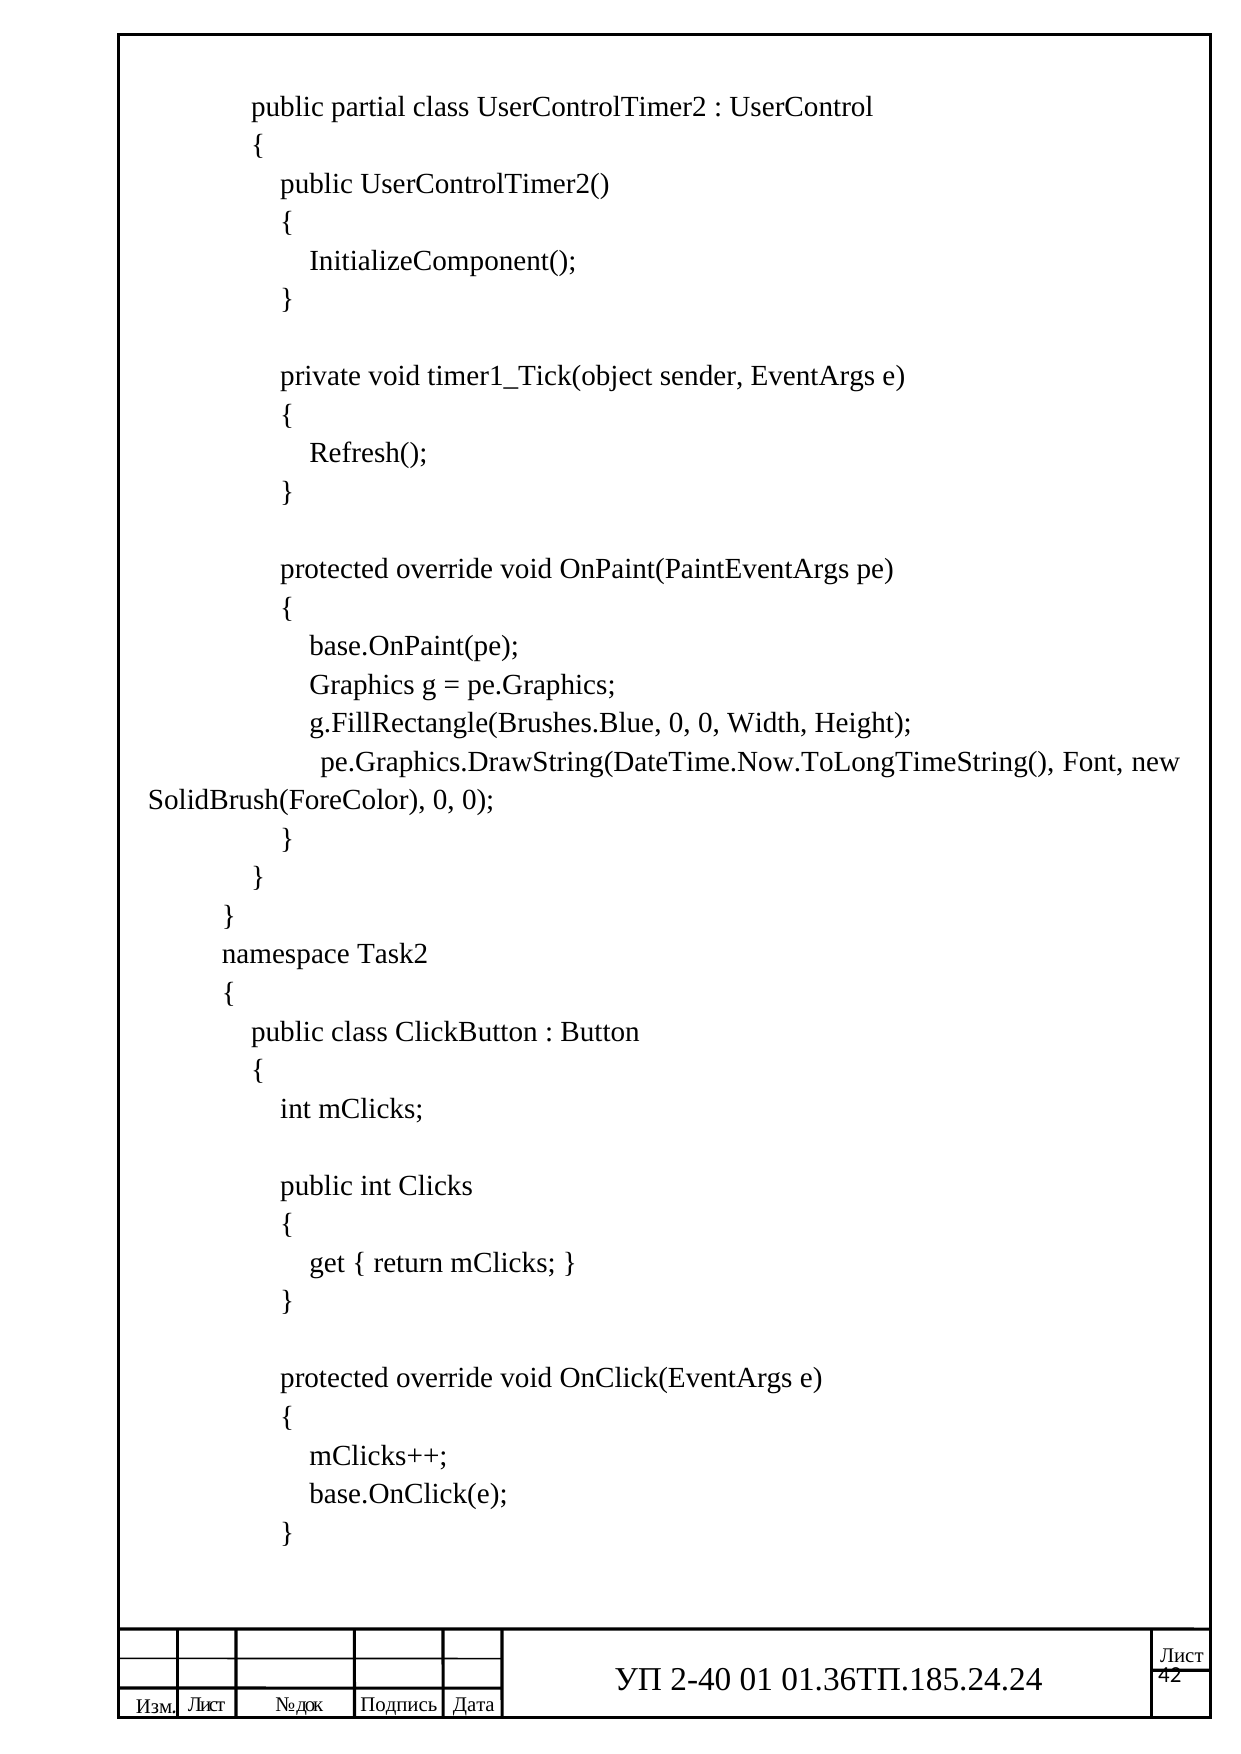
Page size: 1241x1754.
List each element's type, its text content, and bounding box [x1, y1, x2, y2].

text g.FillRectangle(Brushes.Blue, 0, 0, Width, Height); [148, 705, 1181, 739]
text protected override void OnPaint(PaintEventArgs pe) [148, 551, 1181, 585]
text base.OnPaint(pe); [148, 628, 1181, 662]
text public partial class UserControlTimer2 : UserControl [148, 89, 1181, 122]
text pe.Graphics.DrawString(DateTime.Now.ToLongTimeString(), Font, new SolidBrush(ForeColor), 0, 0); [148, 744, 1181, 816]
text public class ClickButton : Button [148, 1014, 1181, 1047]
text get { return mClicks; } [148, 1245, 1181, 1278]
text { [148, 397, 1181, 431]
text namespace Task2 [148, 937, 1181, 970]
text { [148, 204, 1181, 238]
text { [148, 127, 1181, 161]
text Graphics g = pe.Graphics; [148, 667, 1181, 700]
text public int Clicks [148, 1168, 1181, 1201]
text } [148, 474, 1181, 508]
text } [148, 1283, 1181, 1317]
text } [148, 281, 1181, 315]
text } [148, 1515, 1181, 1548]
text { [148, 1052, 1181, 1086]
text base.OnClick(e); [148, 1476, 1181, 1510]
text { [148, 1206, 1181, 1240]
text } [148, 821, 1181, 854]
text { [148, 1399, 1181, 1433]
text public UserControlTimer2() [148, 166, 1181, 199]
text { [148, 975, 1181, 1009]
text Refresh(); [148, 436, 1181, 469]
text InitializeComponent(); [148, 243, 1181, 276]
text mClicks++; [148, 1438, 1181, 1471]
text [148, 358, 1181, 392]
text } [148, 859, 1181, 893]
text { [148, 590, 1181, 623]
text int mClicks; [148, 1091, 1181, 1124]
text } [148, 898, 1181, 932]
text protected override void OnClick(EventArgs e) [148, 1361, 1181, 1394]
